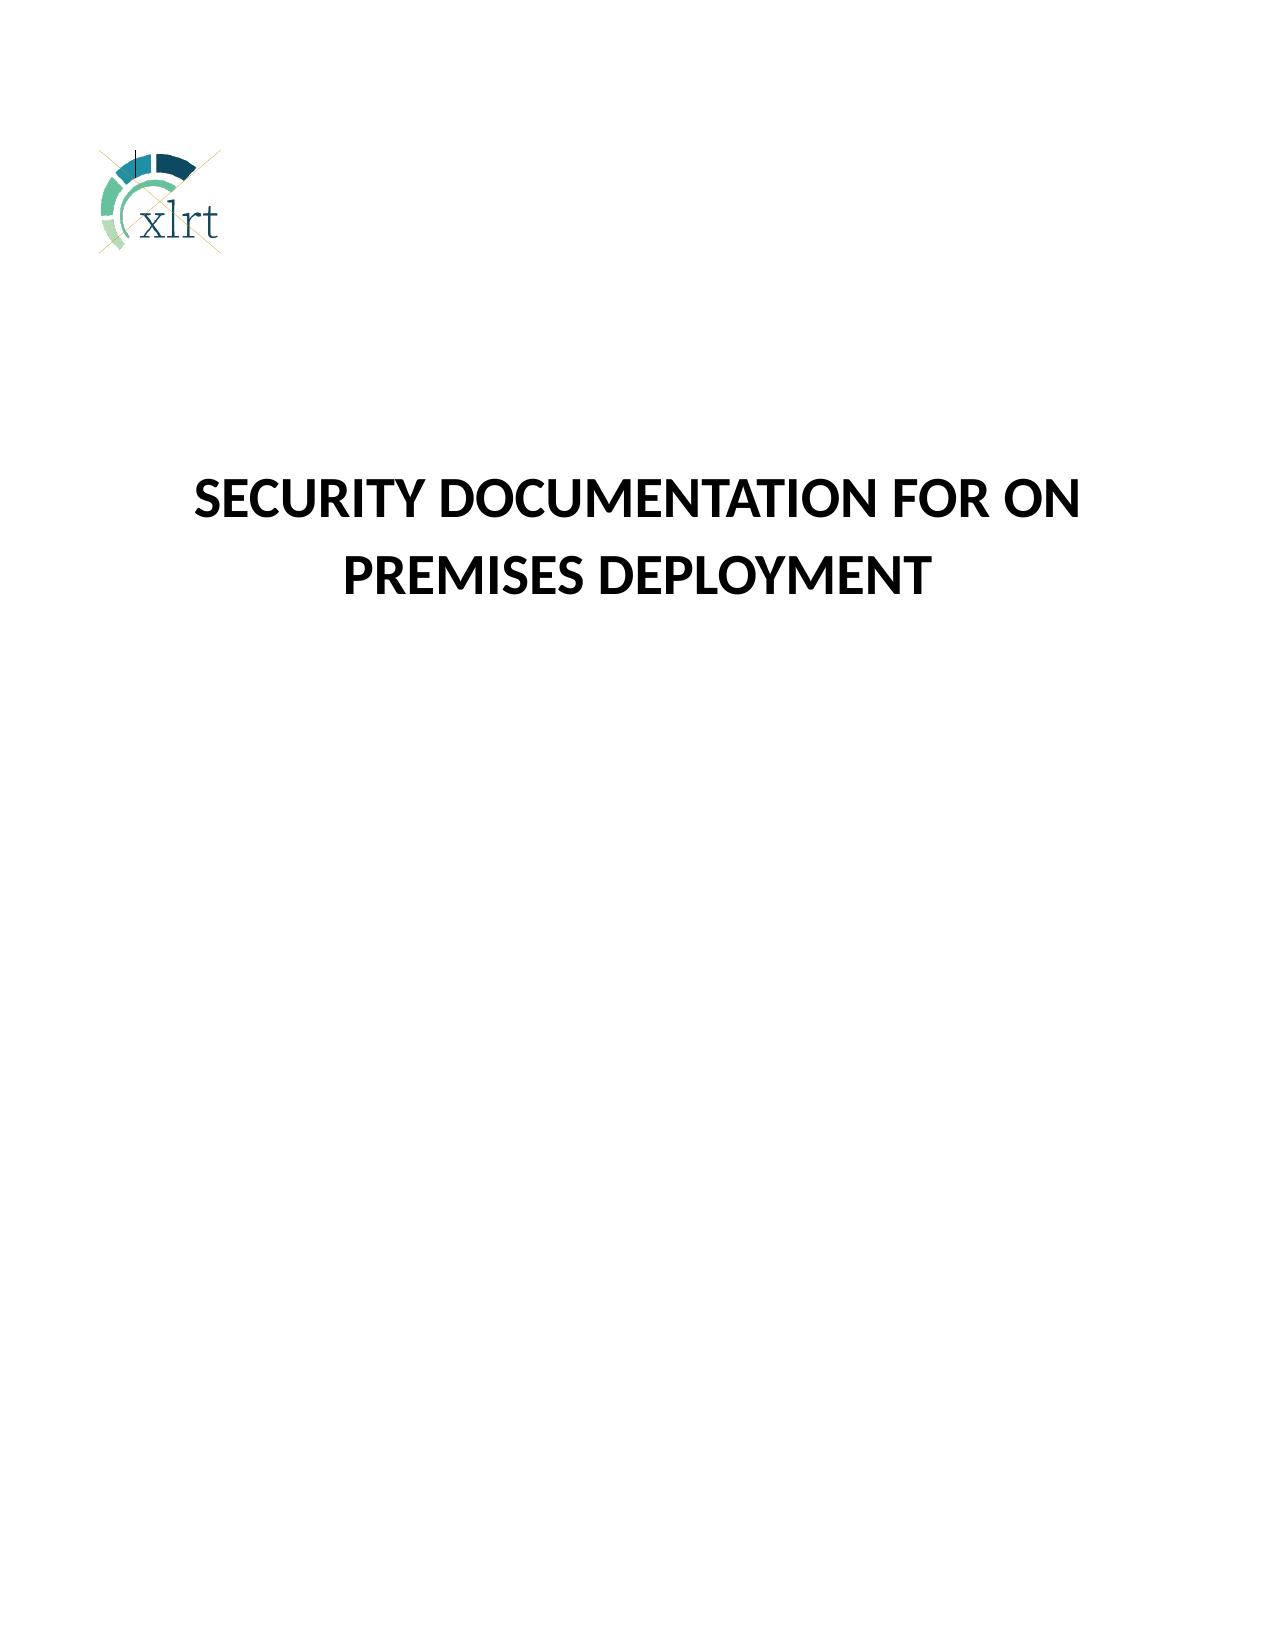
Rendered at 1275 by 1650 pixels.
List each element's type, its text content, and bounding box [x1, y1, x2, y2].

text SECURITY DOCUMENTATION FOR ON PREMISES DEPLOYMENT [150, 461, 1125, 609]
picture [98, 163, 158, 244]
picture [161, 168, 218, 242]
picture [115, 150, 200, 200]
picture [109, 203, 206, 250]
